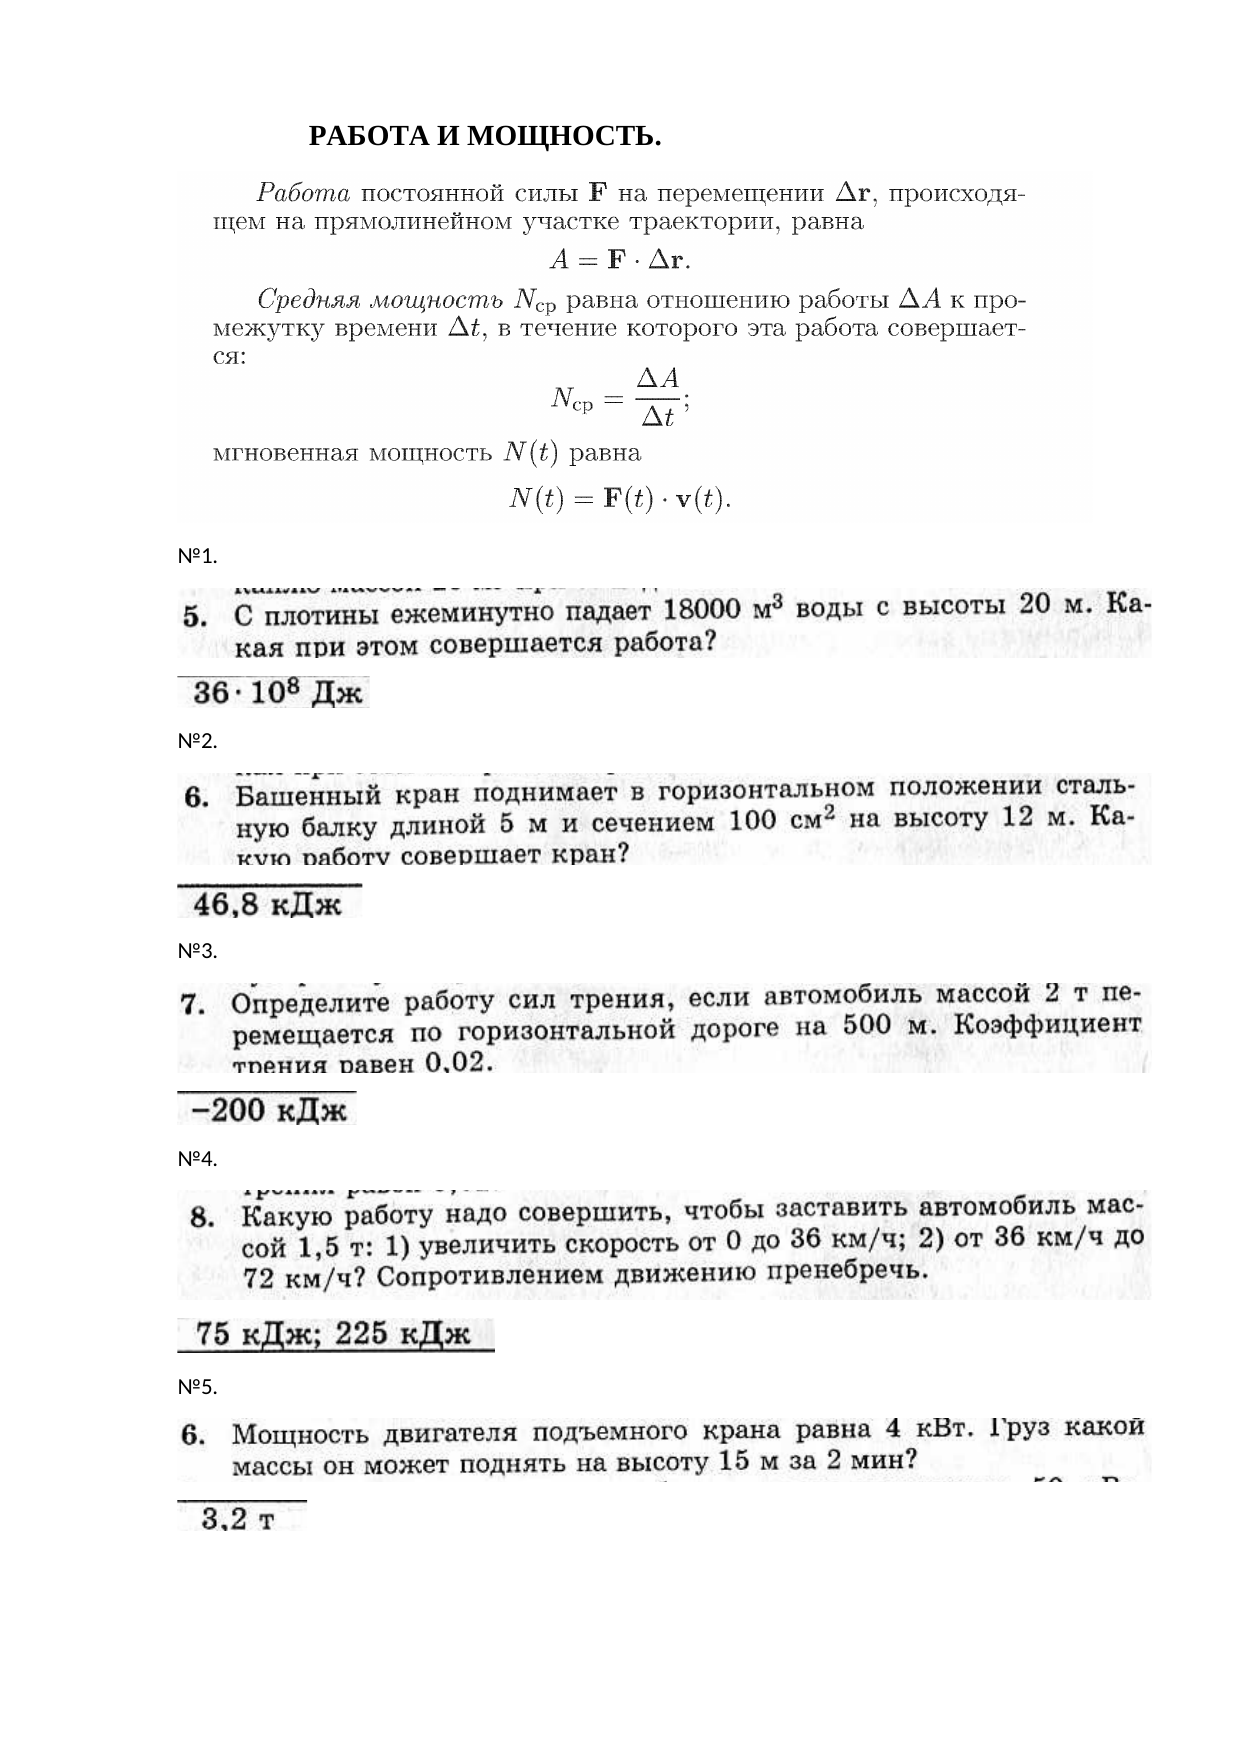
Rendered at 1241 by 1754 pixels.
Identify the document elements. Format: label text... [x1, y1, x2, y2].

text №3. [177, 936, 1152, 964]
text №5. [177, 1372, 1152, 1400]
text №4. [177, 1144, 1152, 1172]
picture [177, 171, 1093, 523]
text №1. [177, 542, 1152, 569]
text №2. [177, 726, 1152, 754]
text РАБОТА И МОЩНОСТЬ. [177, 118, 1152, 152]
